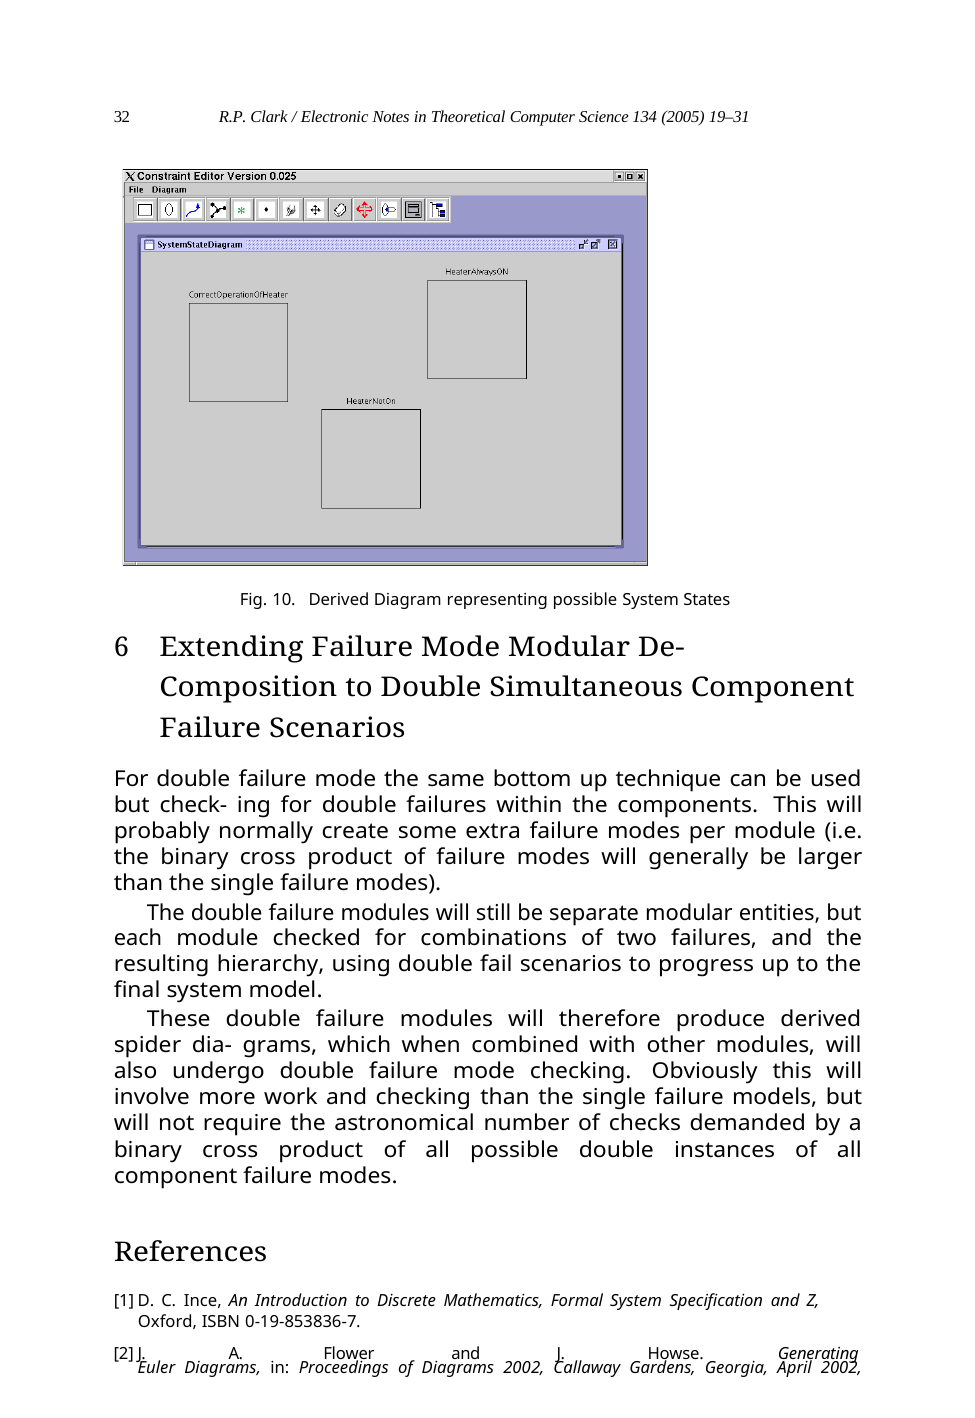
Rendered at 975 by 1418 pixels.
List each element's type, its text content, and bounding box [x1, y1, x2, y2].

subtitle Extending Failure Mode Modular De-Composition to Double Simultaneous Component Failure Scenarios [113, 627, 863, 745]
text The double failure modules will still be separate modular entities, but each module checked for combinations of two failures, and the resulting hierarchy, using double fail scenarios to progress up to the final system model. [113, 899, 862, 1004]
text Fig. 10. Derived Diagram representing possible System States [102, 587, 868, 610]
picture [122, 169, 648, 566]
text Oxford, ISBN 0-19-853836-7. [138, 1311, 877, 1331]
list D. C. Ince, An Introduction to Discrete Mathematics, Formal System Speciﬁcation and Z, [113, 1291, 877, 1311]
text For double failure mode the same bottom up technique can be used but check- ing for double failures within the components. This will probably normally create some extra failure modes per module (i.e. the binary cross product of failure modes will generally be larger than the single failure modes). [113, 766, 862, 897]
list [113, 1347, 862, 1379]
subtitle References [113, 1232, 877, 1269]
text These double failure modules will therefore produce derived spider dia- grams, which when combined with other modules, will also undergo double failure mode checking. Obviously this will involve more work and checking than the single failure models, but will not require the astronomical number of checks demanded by a binary cross product of all possible double instances of all component failure modes. [113, 1006, 862, 1189]
